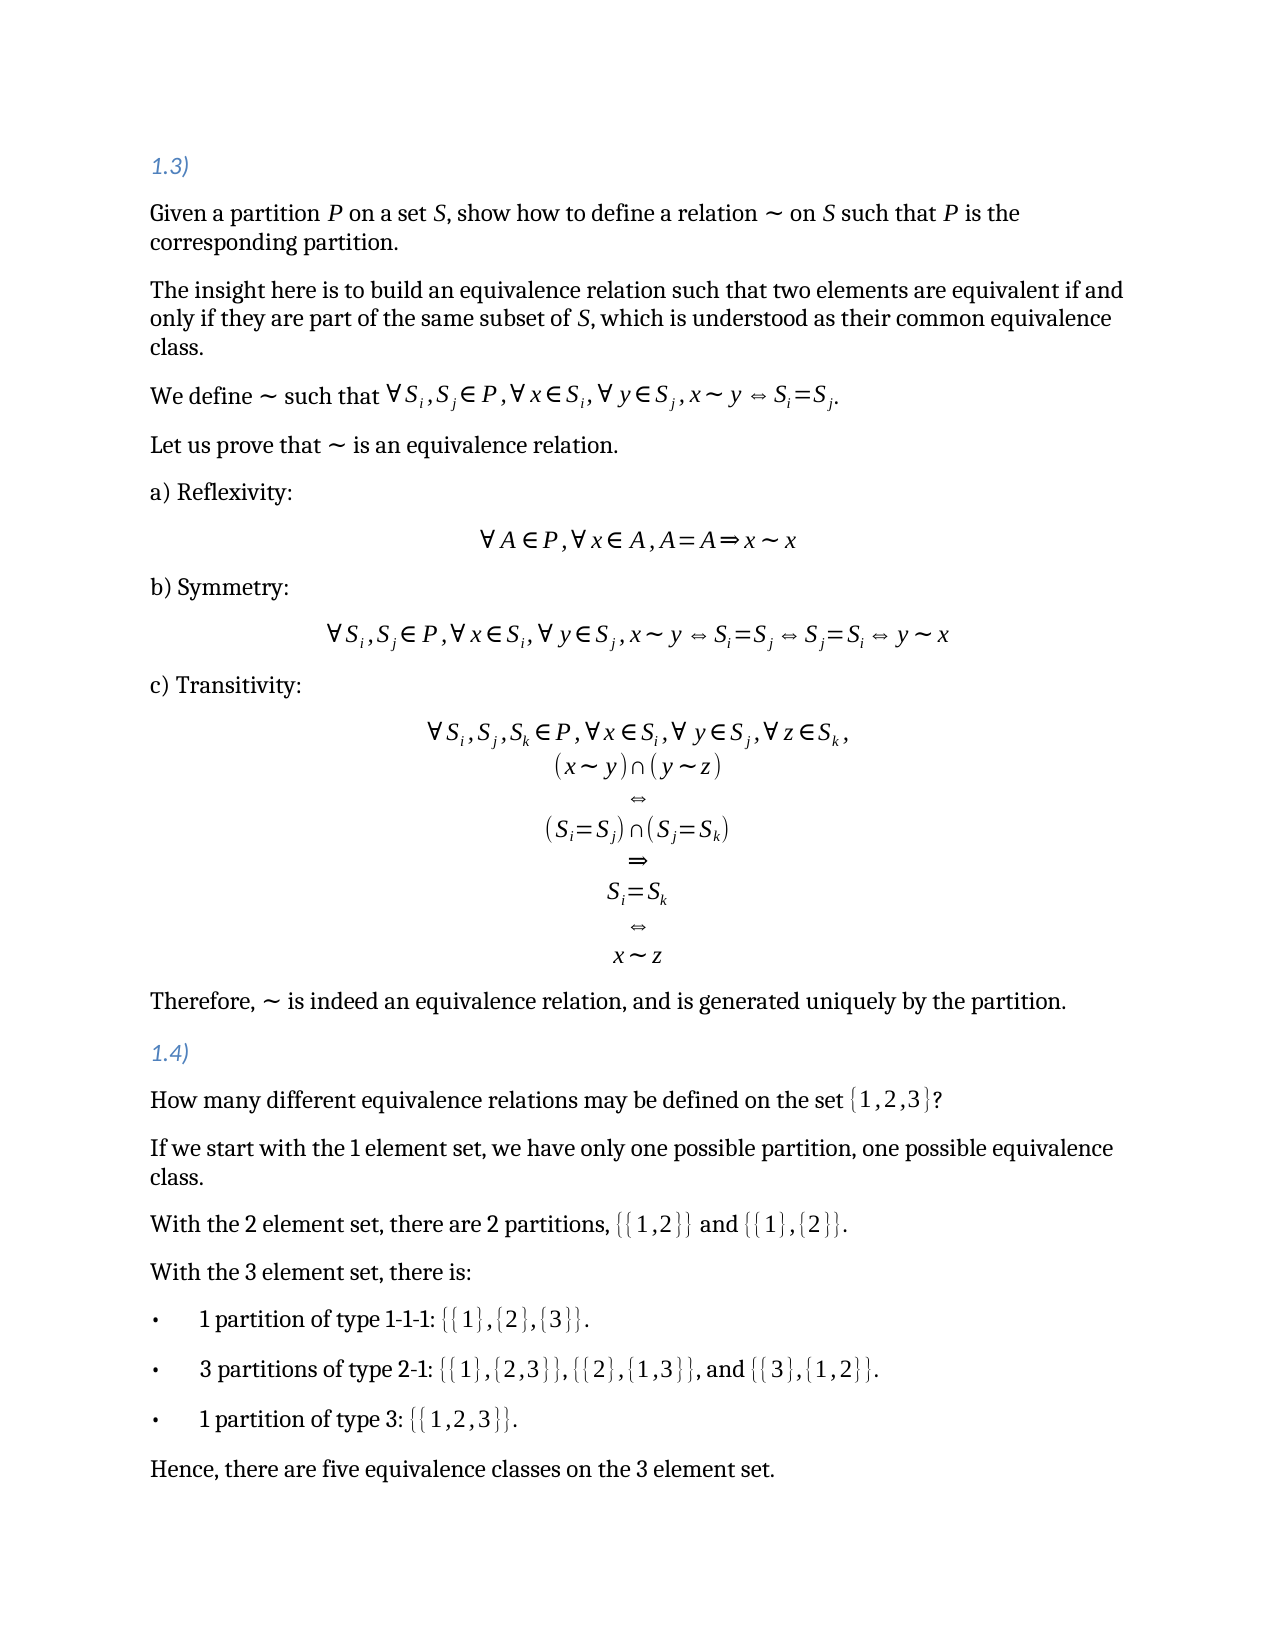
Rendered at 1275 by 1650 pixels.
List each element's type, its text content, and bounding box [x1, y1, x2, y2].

subtitle 1.3) [150, 150, 1125, 181]
text b) Symmetry: [150, 573, 1125, 602]
text Therefore, is indeed an equivalence relation, and is generated uniquely by the partition. [150, 987, 1125, 1016]
text a) Reflexivity: [150, 478, 1125, 507]
text Hence, there are five equivalence classes on the 3 element set. [150, 1455, 1125, 1484]
list 1 partition of type 3: . [150, 1405, 1125, 1434]
text We define such that . [150, 381, 1125, 412]
list 1 partition of type 1-1-1: . [150, 1305, 1125, 1334]
list 3 partitions of type 2-1: , , and . [150, 1355, 1125, 1384]
text How many different equivalence relations may be defined on the set ? [150, 1086, 1125, 1115]
text Let us prove that is an equivalence relation. [150, 431, 1125, 459]
text Given a partition on a set , show how to define a relation on such that is the corresponding partition. [150, 199, 1125, 257]
text If we start with the 1 element set, we have only one possible partition, one possible equivalence class. [150, 1134, 1125, 1191]
text c) Transitivity: [150, 671, 1125, 699]
text With the 3 element set, there is: [150, 1258, 1125, 1287]
text With the 2 element set, there are 2 partitions, and . [150, 1210, 1125, 1239]
subtitle 1.4) [150, 1037, 1125, 1067]
